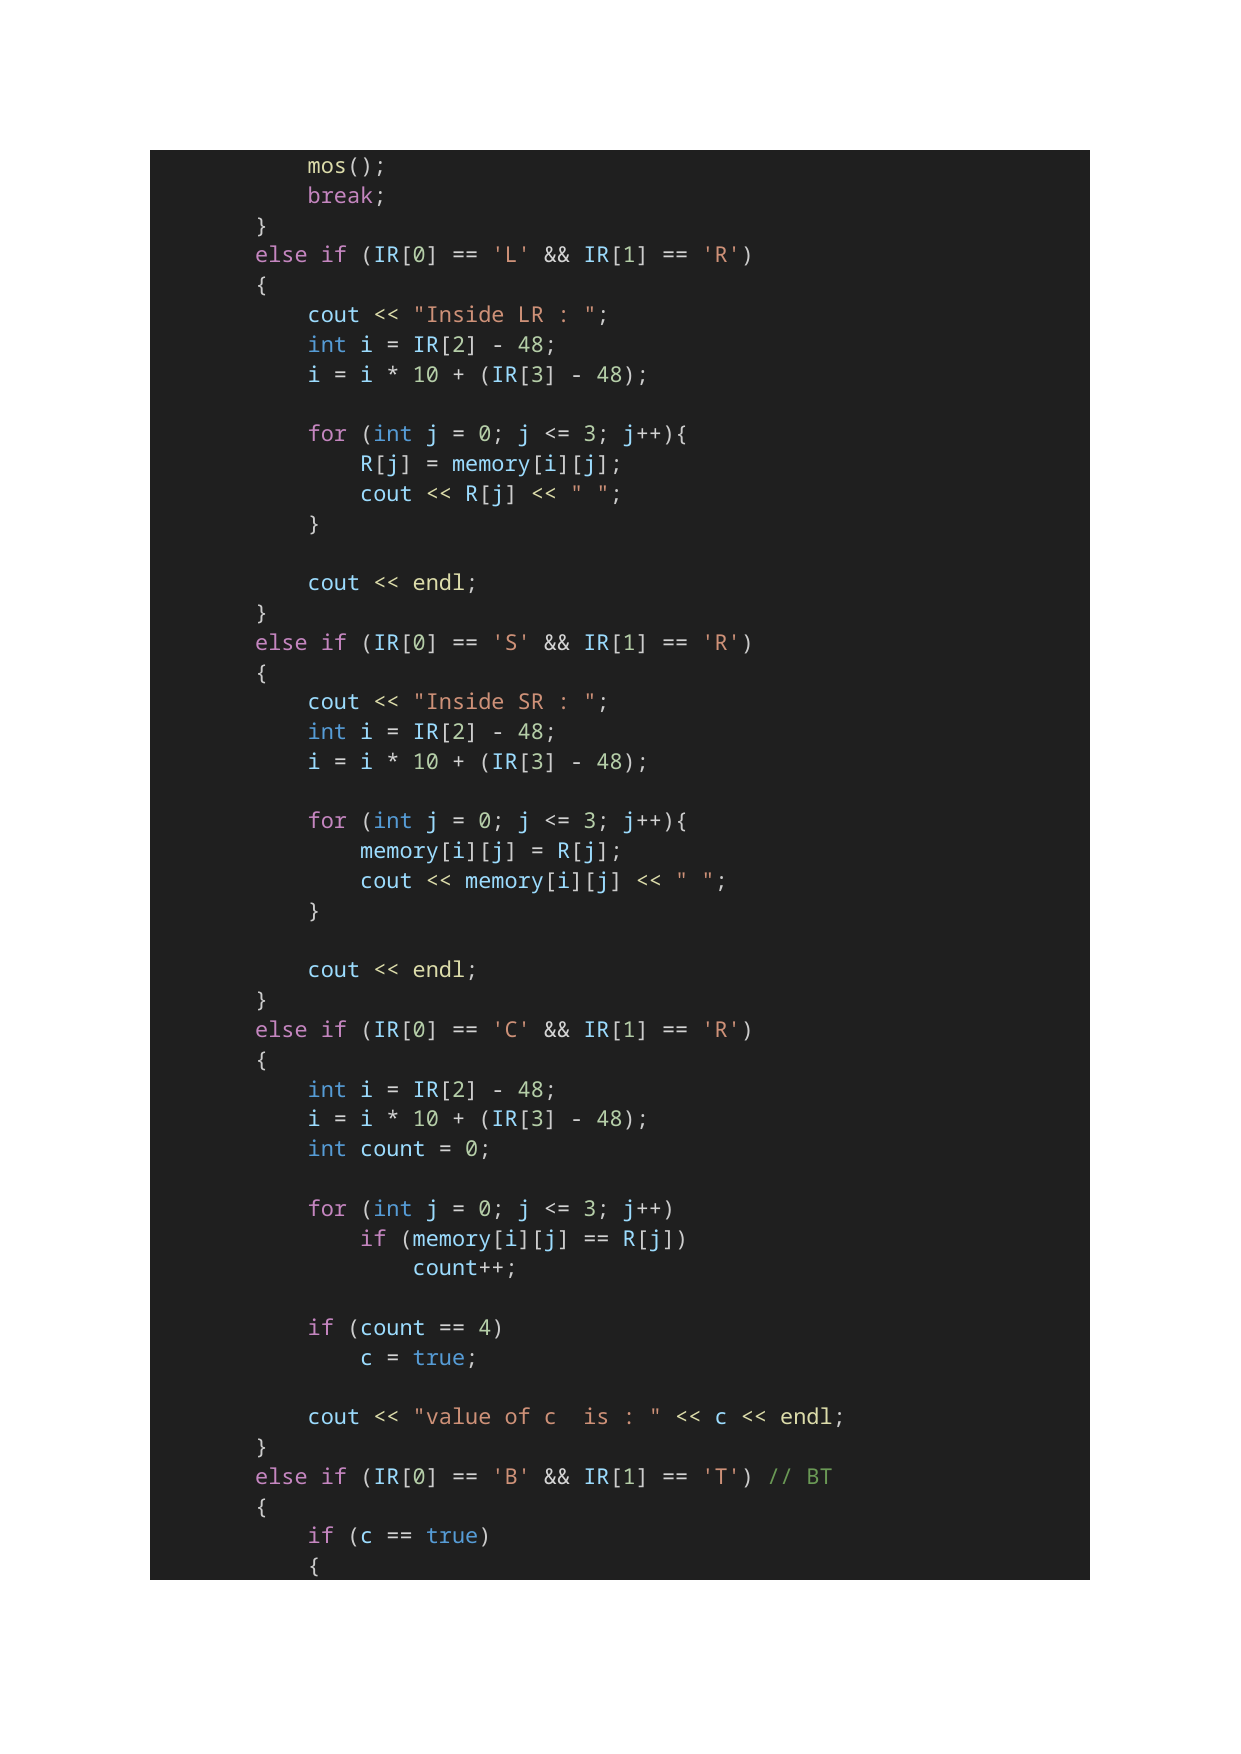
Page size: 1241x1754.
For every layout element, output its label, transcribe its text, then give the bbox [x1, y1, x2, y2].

text if (c == true) [150, 1520, 1090, 1550]
text int i = IR[2] - 48; [150, 329, 1090, 358]
text if (memory[i][j] == R[j]) [150, 1222, 1090, 1252]
text for (int j = 0; j <= 3; j++){ [150, 418, 1090, 448]
text cout << endl; [150, 567, 1090, 597]
text count++; [150, 1252, 1090, 1282]
text i = i * 10 + (IR[3] - 48); [150, 746, 1090, 776]
text i = i * 10 + (IR[3] - 48); [150, 1103, 1090, 1133]
text R[j] = memory[i][j]; [150, 448, 1090, 478]
text cout << R[j] << " "; [150, 478, 1090, 507]
text else if (IR[0] == 'L' && IR[1] == 'R') [150, 239, 1090, 269]
text c = true; [150, 1342, 1090, 1371]
text else if (IR[0] == 'C' && IR[1] == 'R') [150, 1014, 1090, 1044]
text int i = IR[2] - 48; [150, 1073, 1090, 1103]
text for (int j = 0; j <= 3; j++){ [150, 805, 1090, 835]
text cout << "Inside LR : "; [150, 299, 1090, 329]
text if (count == 4) [150, 1312, 1090, 1342]
text i = i * 10 + (IR[3] - 48); [150, 358, 1090, 388]
text } [150, 984, 1090, 1014]
text { [150, 1491, 1090, 1520]
text else if (IR[0] == 'B' && IR[1] == 'T') // BT [150, 1461, 1090, 1491]
text cout << "value of c is : " << c << endl; [150, 1401, 1090, 1431]
text } [150, 507, 1090, 537]
text else if (IR[0] == 'S' && IR[1] == 'R') [150, 627, 1090, 656]
text } [150, 597, 1090, 627]
text { [150, 269, 1090, 299]
text } [150, 1431, 1090, 1461]
text } [150, 209, 1090, 239]
text int i = IR[2] - 48; [150, 716, 1090, 746]
text cout << memory[i][j] << " "; [150, 865, 1090, 895]
text { [150, 656, 1090, 686]
text cout << endl; [150, 954, 1090, 984]
text { [150, 1044, 1090, 1073]
text { [150, 1550, 1090, 1580]
text for (int j = 0; j <= 3; j++) [150, 1193, 1090, 1222]
text int count = 0; [150, 1133, 1090, 1163]
text } [150, 895, 1090, 924]
text break; [150, 180, 1090, 209]
text memory[i][j] = R[j]; [150, 835, 1090, 865]
text cout << "Inside SR : "; [150, 686, 1090, 716]
text mos(); [150, 150, 1090, 180]
